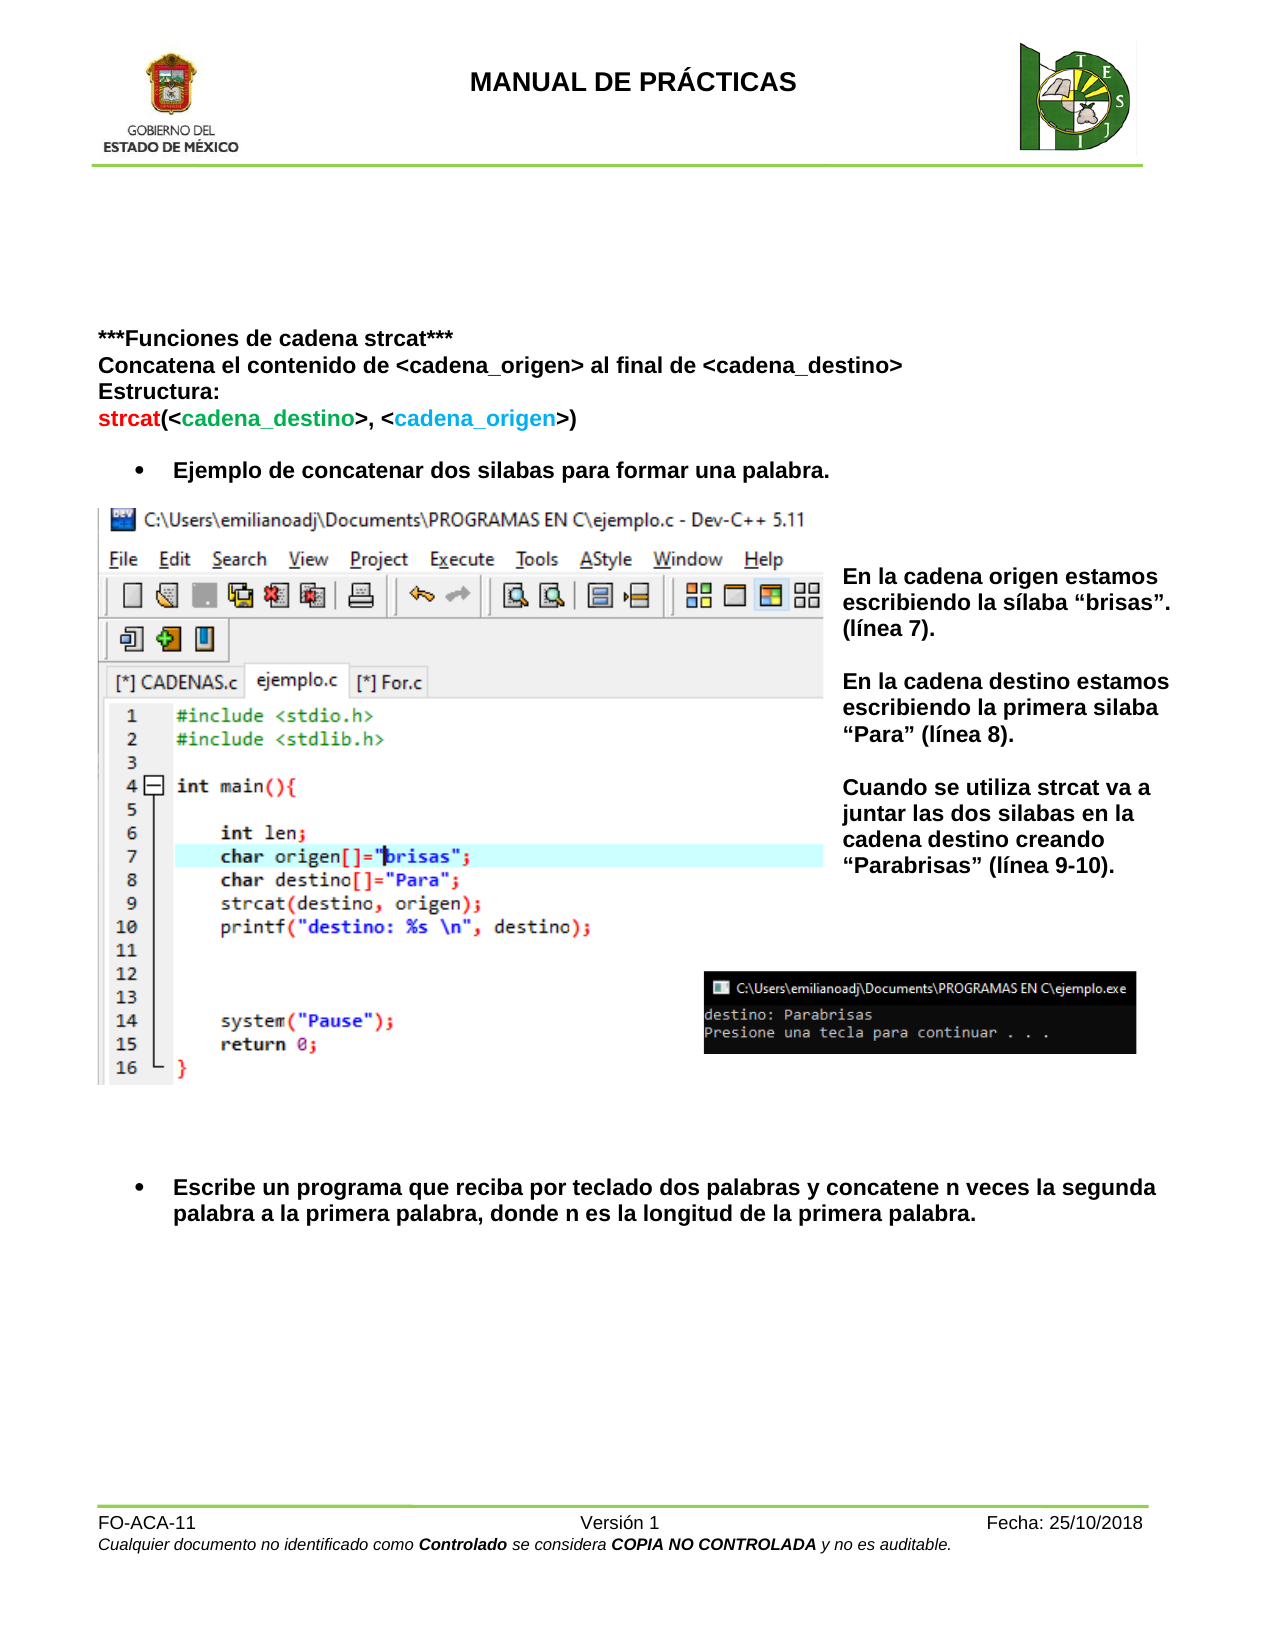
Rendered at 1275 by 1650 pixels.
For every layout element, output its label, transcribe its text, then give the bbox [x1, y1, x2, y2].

list Escribe un programa que reciba por teclado dos palabras y concatene n veces la segunda palabra a la primera palabra, donde n es la longitud de la primera palabra. [135, 1174, 1183, 1226]
picture [95, 42, 241, 161]
picture [97, 508, 1137, 1085]
picture [1018, 41, 1137, 157]
text Concatena el contenido de <cadena_origen> al final de <cadena_destino> [98, 352, 1183, 378]
text En la cadena destino estamos escribiendo la primera silaba “Para” (línea 8). [824, 668, 1183, 747]
text strcat(<cadena_destino>, <cadena_origen>) [98, 404, 1183, 431]
text En la cadena origen estamos escribiendo la sílaba “brisas”. (línea 7). [824, 563, 1183, 642]
text Estructura: [98, 378, 1183, 404]
text Cuando se utiliza strcat va a juntar las dos silabas en la cadena destino creando “Parabrisas” (línea 9-10). [824, 773, 1183, 879]
text ***Funciones de cadena strcat*** [98, 325, 1183, 352]
list Ejemplo de concatenar dos silabas para formar una palabra. [135, 457, 1183, 483]
